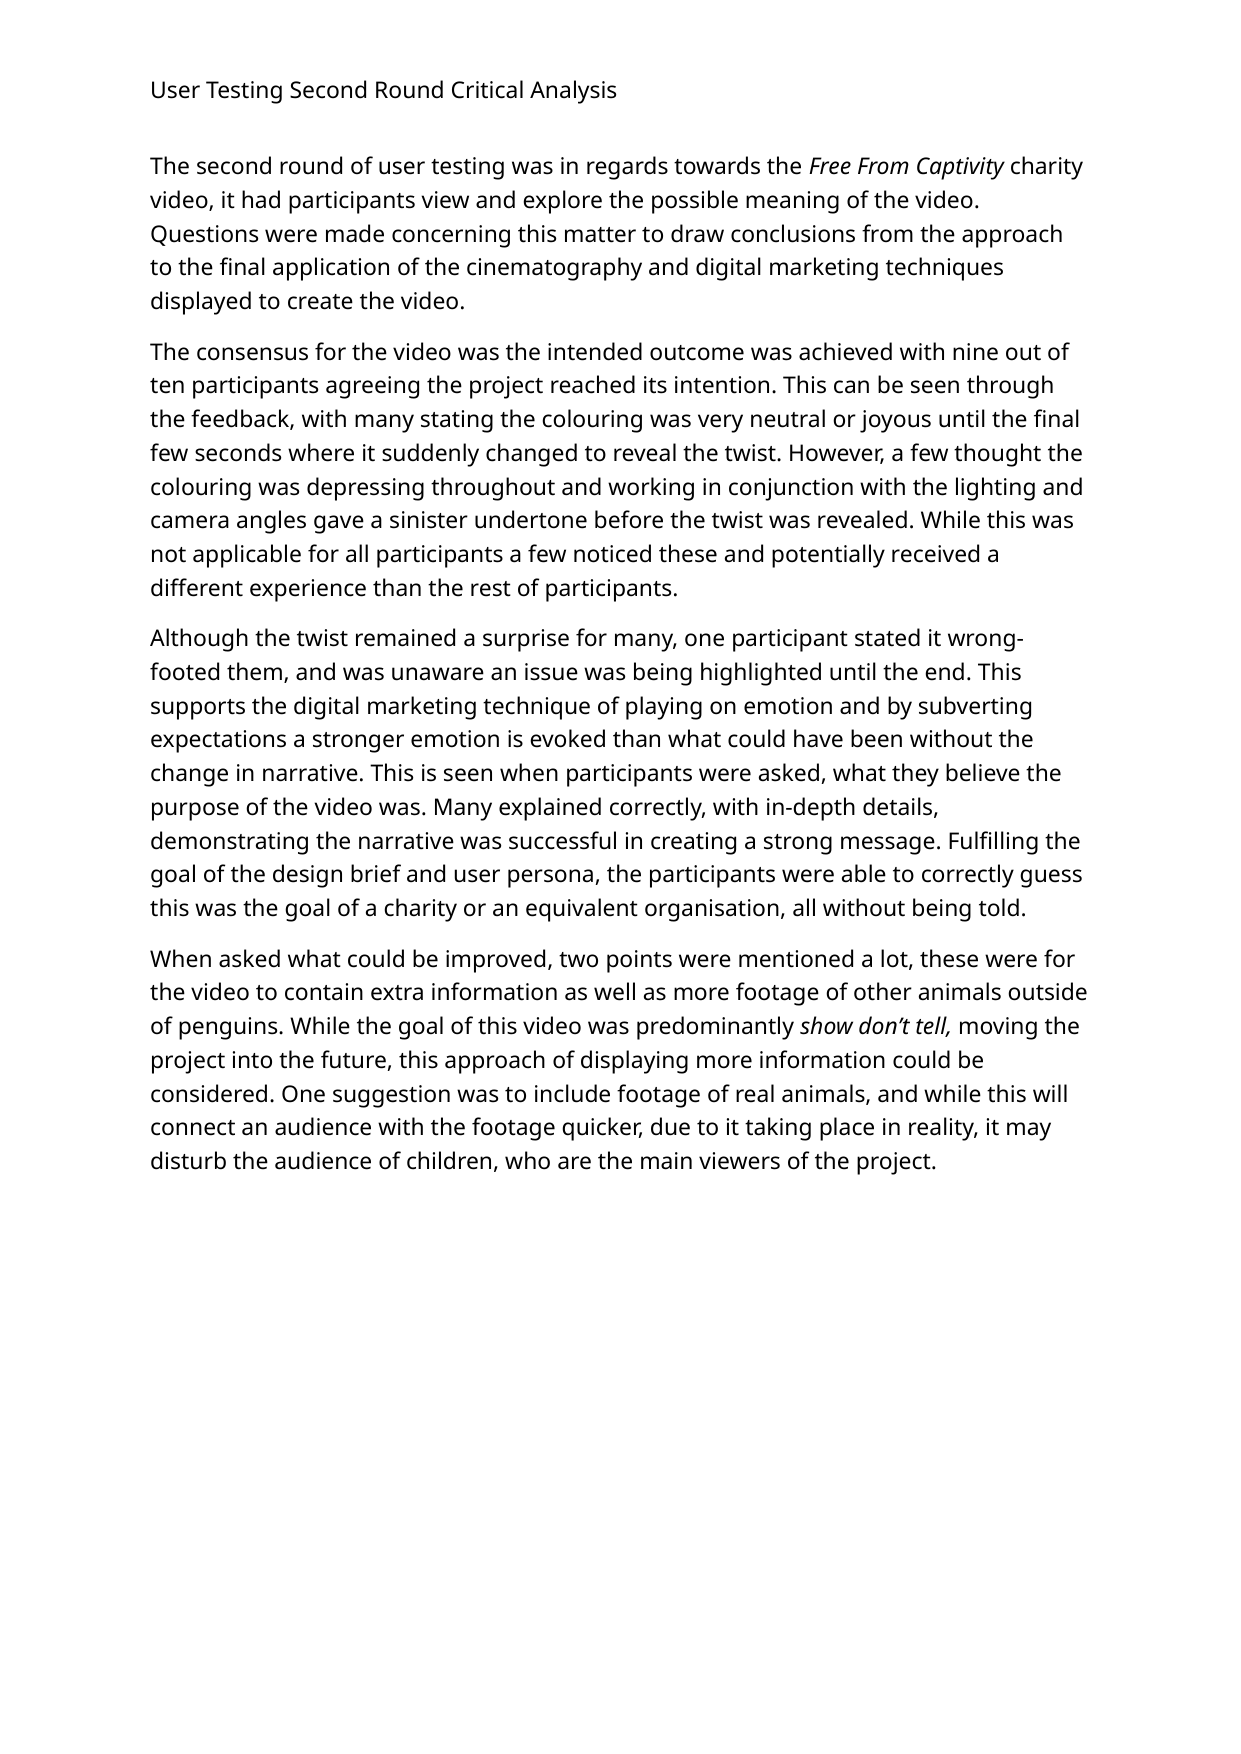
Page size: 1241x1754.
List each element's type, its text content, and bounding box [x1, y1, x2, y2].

text Although the twist remained a surprise for many, one participant stated it wrong-footed them, and was unaware an issue was being highlighted until the end. This supports the digital marketing technique of playing on emotion and by subverting expectations a stronger emotion is evoked than what could have been without the change in narrative. This is seen when participants were asked, what they believe the purpose of the video was. Many explained correctly, with in-depth details, demonstrating the narrative was successful in creating a strong message. Fulfilling the goal of the design brief and user persona, the participants were able to correctly guess this was the goal of a charity or an equivalent organisation, all without being told. [150, 622, 1090, 923]
text The consensus for the video was the intended outcome was achieved with nine out of ten participants agreeing the project reached its intention. This can be seen through the feedback, with many stating the colouring was very neutral or joyous until the final few seconds where it suddenly changed to reveal the twist. However, a few thought the colouring was depressing throughout and working in conjunction with the lighting and camera angles gave a sinister undertone before the twist was revealed. While this was not applicable for all participants a few noticed these and potentially received a different experience than the rest of participants. [150, 335, 1090, 603]
text The second round of user testing was in regards towards the Free From Captivity charity video, it had participants view and explore the possible meaning of the video. Questions were made concerning this matter to draw conclusions from the approach to the final application of the cinematography and digital marketing techniques displayed to create the video. [150, 150, 1090, 316]
text When asked what could be improved, two points were mentioned a lot, these were for the video to contain extra information as well as more footage of other animals outside of penguins. While the goal of this video was predominantly show don’t tell, moving the project into the future, this approach of displaying more information could be considered. One suggestion was to include footage of real animals, and while this will connect an audience with the footage quicker, due to it taking place in reality, it may disturb the audience of children, who are the main viewers of the project. [150, 942, 1090, 1176]
